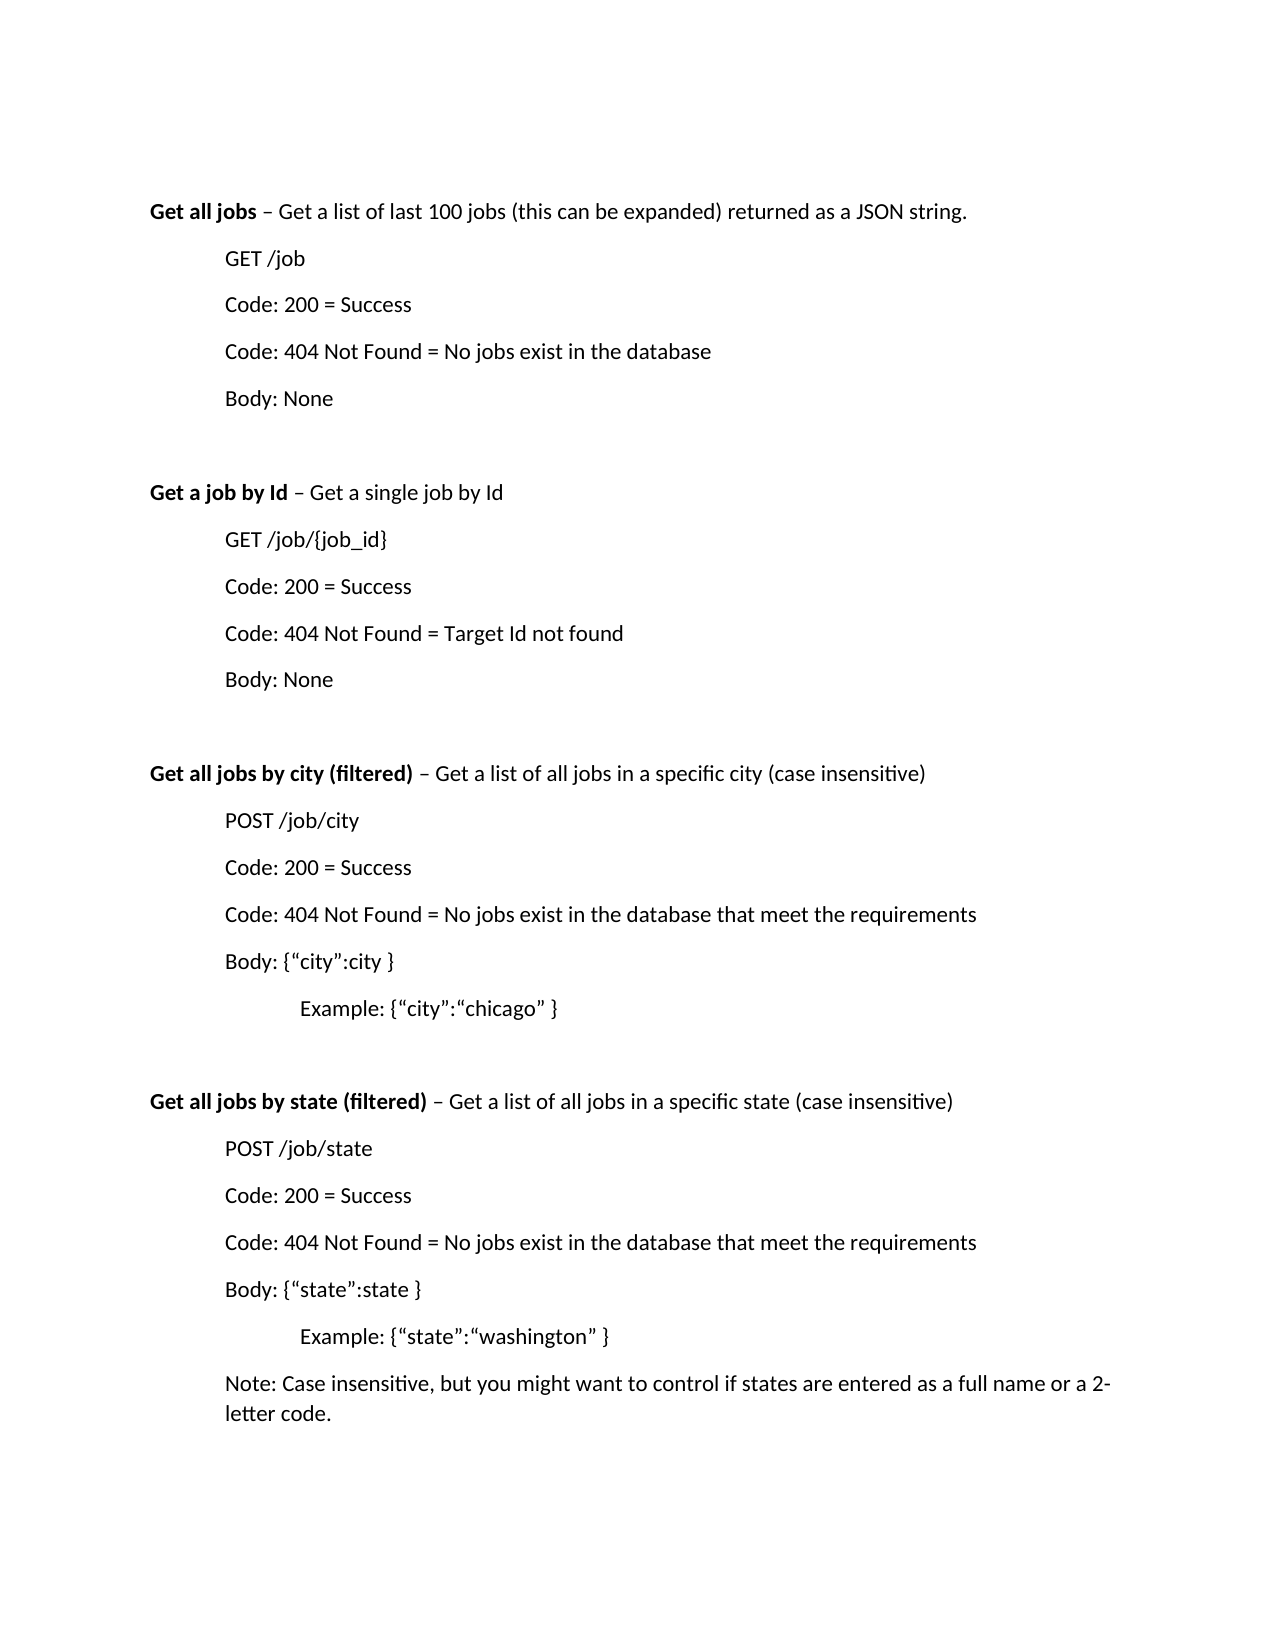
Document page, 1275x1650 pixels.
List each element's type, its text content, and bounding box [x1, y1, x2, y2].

text POST /job/city [150, 806, 1125, 834]
text Get all jobs by state (filtered) – Get a list of all jobs in a specific state (case insensitive) [150, 1087, 1125, 1116]
text Example: {“state”:“washington” } [150, 1322, 1125, 1350]
text GET /job/{job_id} [150, 525, 1125, 553]
text Body: {“state”:state } [150, 1275, 1125, 1303]
text Code: 404 Not Found = Target Id not found [150, 619, 1125, 647]
text POST /job/state [150, 1134, 1125, 1162]
text GET /job [150, 244, 1125, 272]
text Code: 200 = Success [150, 291, 1125, 319]
text Get a job by Id – Get a single job by Id [150, 478, 1125, 506]
text Code: 404 Not Found = No jobs exist in the database that meet the requirements [150, 900, 1125, 928]
text Code: 404 Not Found = No jobs exist in the database that meet the requirements [150, 1228, 1125, 1256]
text Code: 200 = Success [150, 853, 1125, 881]
text Code: 200 = Success [150, 1181, 1125, 1209]
text Get all jobs by city (filtered) – Get a list of all jobs in a specific city (case insensitive) [150, 759, 1125, 787]
text Get all jobs – Get a list of last 100 jobs (this can be expanded) returned as a JSON string. [150, 197, 1125, 225]
text Code: 404 Not Found = No jobs exist in the database [150, 337, 1125, 366]
text Code: 200 = Success [150, 572, 1125, 600]
text Body: None [150, 666, 1125, 694]
text Body: {“city”:city } [150, 947, 1125, 975]
text Example: {“city”:“chicago” } [150, 994, 1125, 1022]
text Body: None [150, 384, 1125, 412]
text Note: Case insensitive, but you might want to control if states are entered as a full name or a 2- letter code. [225, 1369, 1125, 1427]
